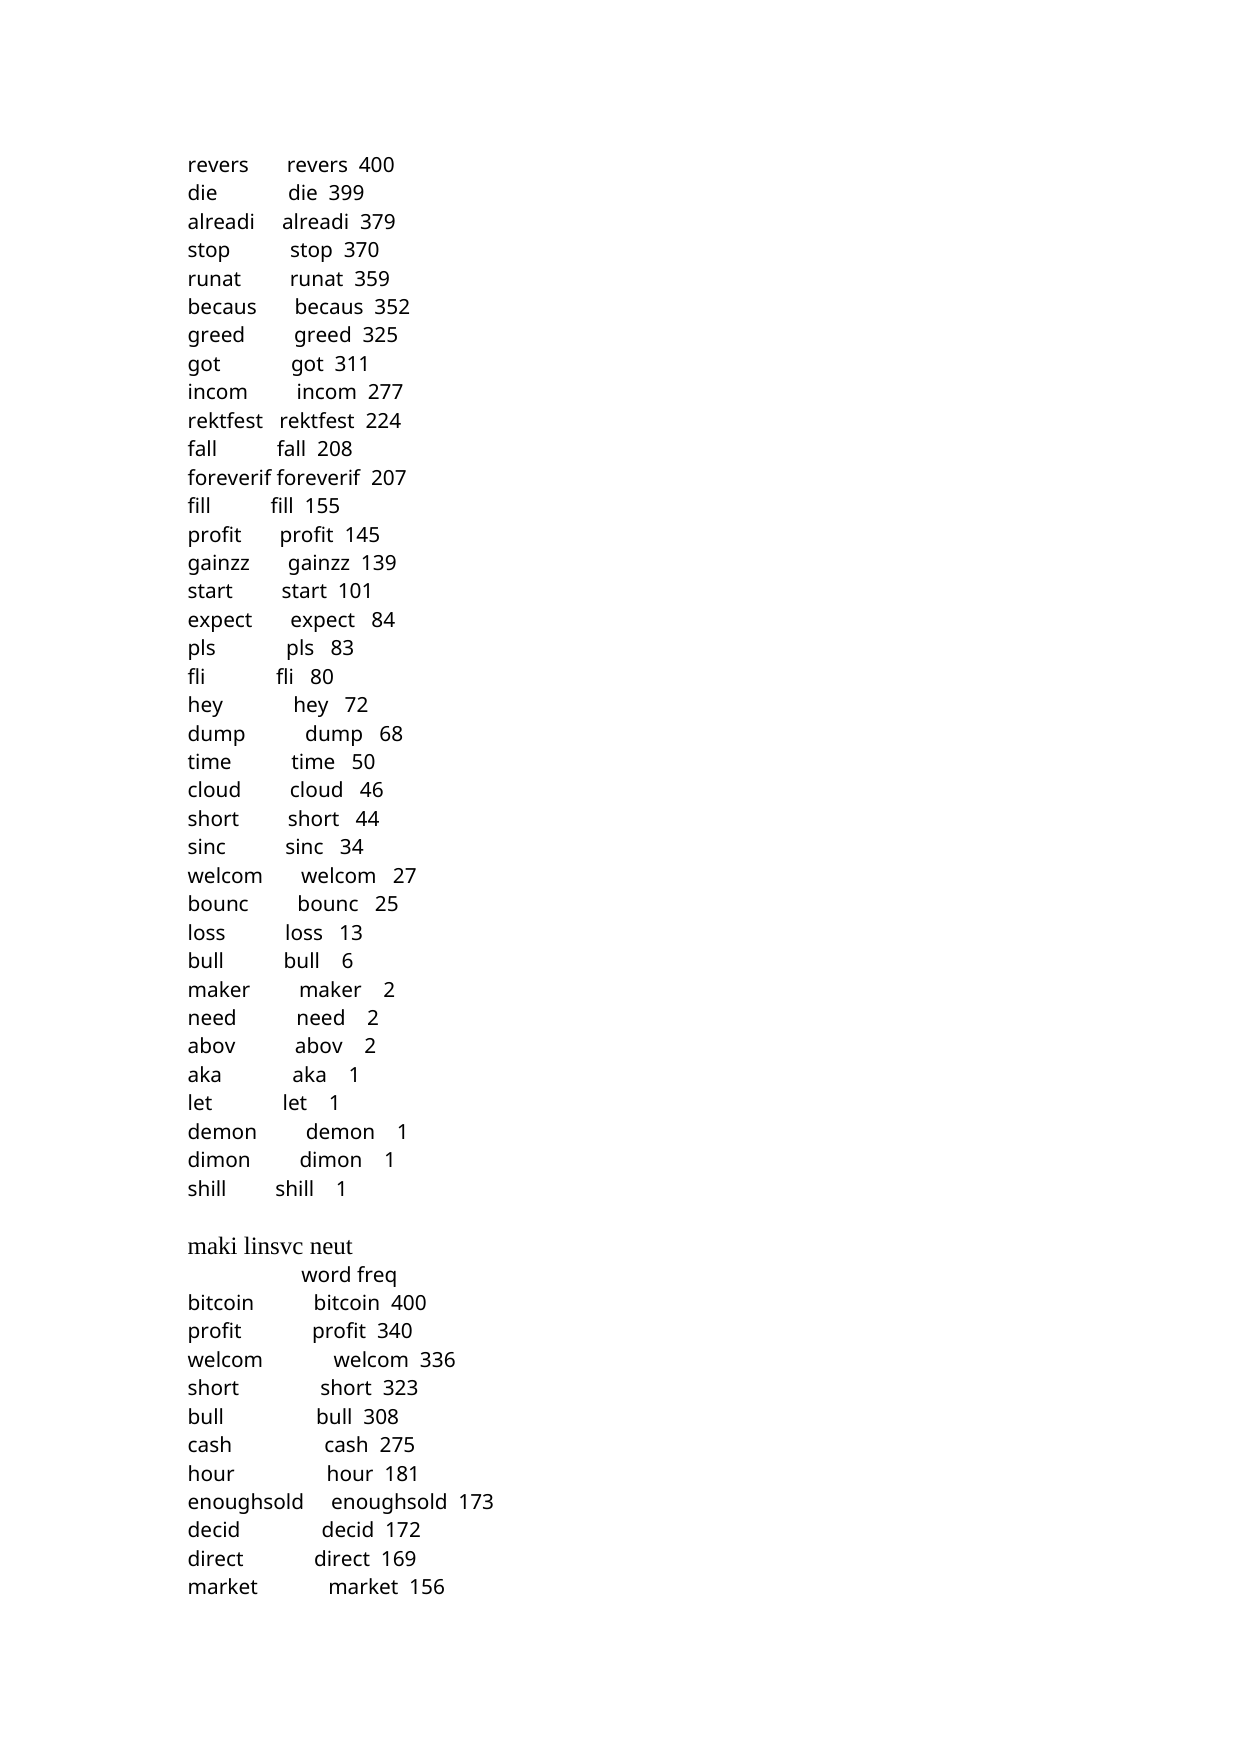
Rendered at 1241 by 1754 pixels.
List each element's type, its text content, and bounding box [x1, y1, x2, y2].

text enoughsold enoughsold 173 [187, 1487, 1053, 1516]
text loss loss 13 [187, 918, 1053, 946]
text die die 399 [187, 178, 1053, 207]
text direct direct 169 [187, 1544, 1053, 1572]
text incom incom 277 [187, 377, 1053, 406]
text hour hour 181 [187, 1459, 1053, 1487]
text bull bull 6 [187, 946, 1053, 975]
text gainzz gainzz 139 [187, 548, 1053, 577]
text fli fli 80 [187, 662, 1053, 690]
text bounc bounc 25 [187, 889, 1053, 918]
text word freq [187, 1260, 1053, 1288]
text bitcoin bitcoin 400 [187, 1288, 1053, 1317]
text decid decid 172 [187, 1516, 1053, 1544]
text aka aka 1 [187, 1060, 1053, 1088]
text maker maker 2 [187, 975, 1053, 1003]
text becaus becaus 352 [187, 292, 1053, 321]
text let let 1 [187, 1088, 1053, 1117]
text got got 311 [187, 349, 1053, 377]
text maki linsvc neut [187, 1231, 1053, 1260]
text profit profit 340 [187, 1317, 1053, 1345]
text market market 156 [187, 1572, 1053, 1601]
text foreverif foreverif 207 [187, 463, 1053, 491]
text time time 50 [187, 747, 1053, 776]
text bull bull 308 [187, 1402, 1053, 1430]
text stop stop 370 [187, 235, 1053, 264]
text start start 101 [187, 577, 1053, 605]
text profit profit 145 [187, 520, 1053, 548]
text greed greed 325 [187, 321, 1053, 349]
text cash cash 275 [187, 1430, 1053, 1459]
text hey hey 72 [187, 690, 1053, 719]
text shill shill 1 [187, 1174, 1053, 1202]
text cloud cloud 46 [187, 776, 1053, 804]
text demon demon 1 [187, 1117, 1053, 1145]
text expect expect 84 [187, 605, 1053, 633]
text welcom welcom 27 [187, 861, 1053, 889]
text dump dump 68 [187, 719, 1053, 747]
text alreadi alreadi 379 [187, 207, 1053, 235]
text sinc sinc 34 [187, 832, 1053, 861]
text welcom welcom 336 [187, 1345, 1053, 1373]
text pls pls 83 [187, 633, 1053, 662]
text need need 2 [187, 1003, 1053, 1032]
text runat runat 359 [187, 264, 1053, 292]
text revers revers 400 [187, 150, 1053, 178]
text dimon dimon 1 [187, 1145, 1053, 1174]
text abov abov 2 [187, 1032, 1053, 1060]
text fill fill 155 [187, 491, 1053, 520]
text fall fall 208 [187, 434, 1053, 463]
text short short 44 [187, 804, 1053, 832]
text rektfest rektfest 224 [187, 406, 1053, 434]
text short short 323 [187, 1373, 1053, 1402]
